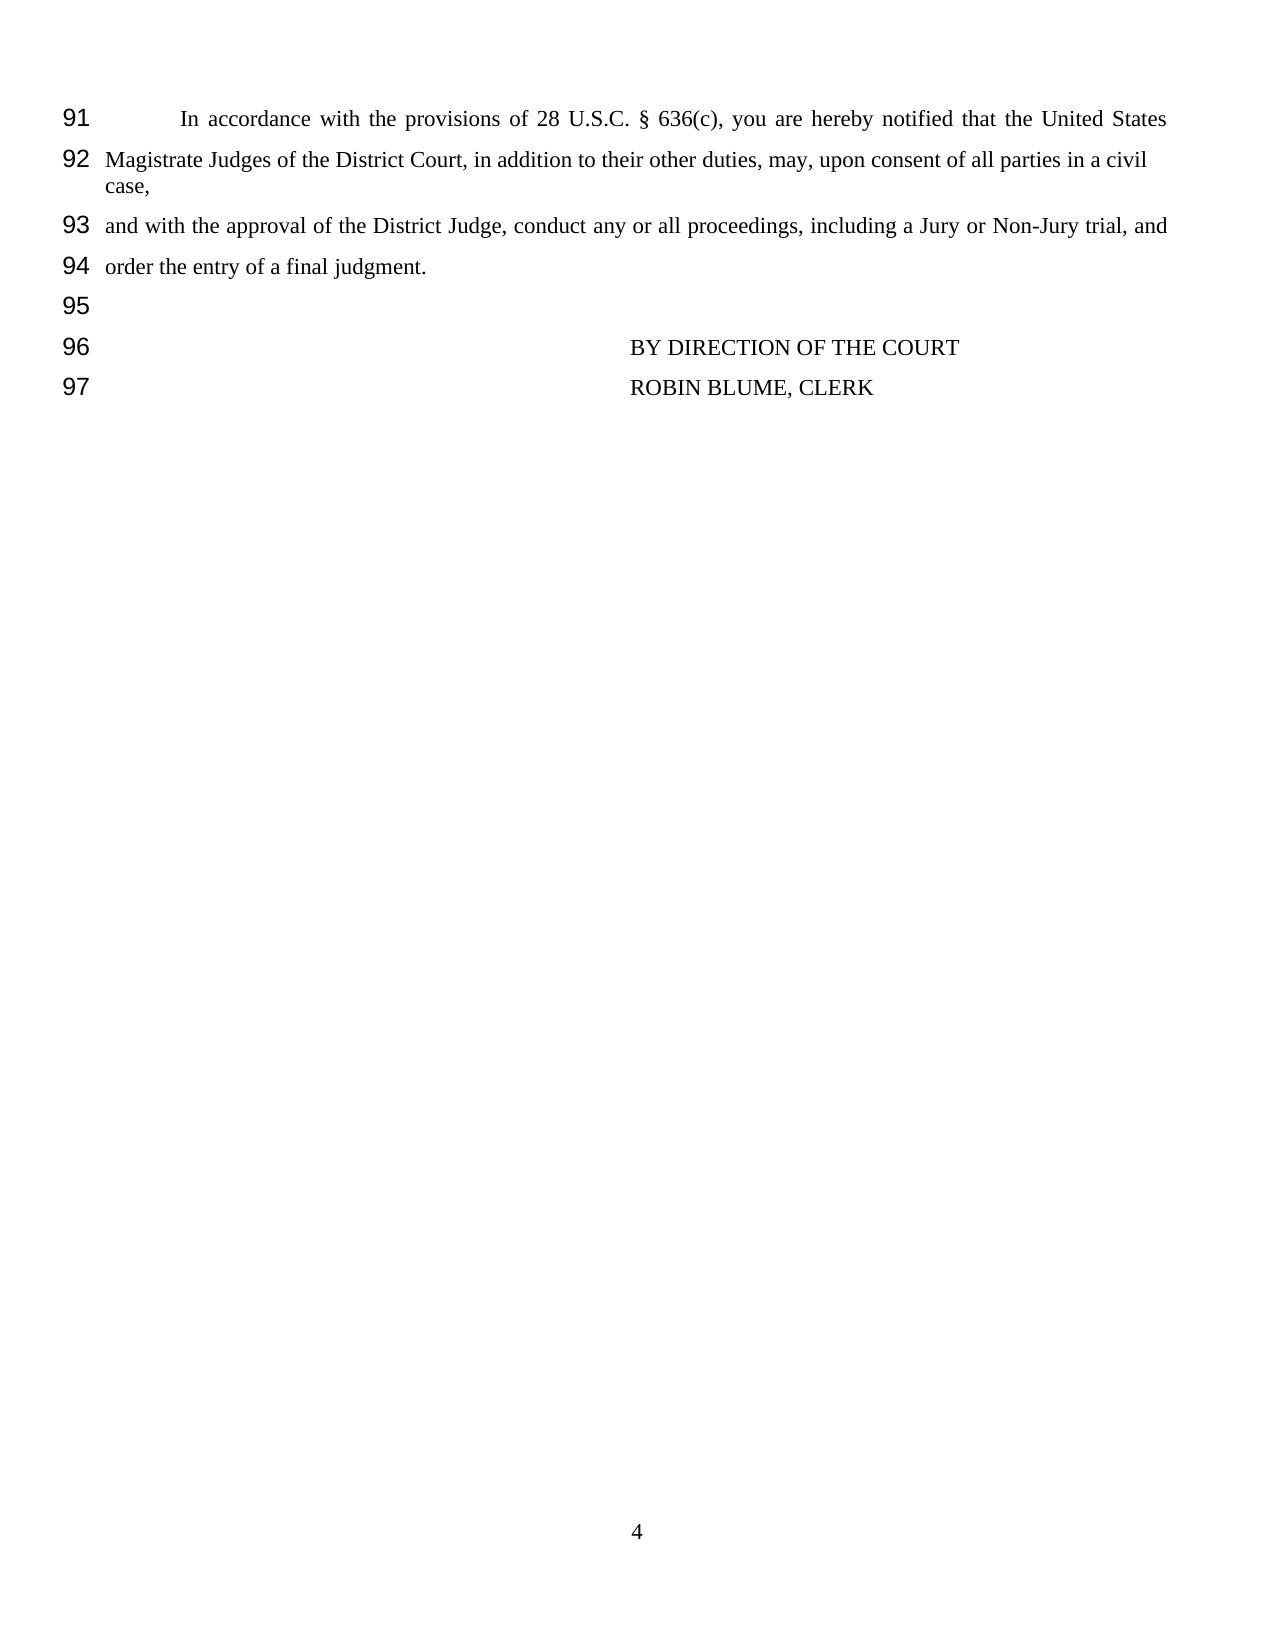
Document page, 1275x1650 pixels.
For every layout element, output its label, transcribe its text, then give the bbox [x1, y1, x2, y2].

list order the entry of a final judgment. [62, 251, 1185, 279]
subtitle 95 [62, 291, 1185, 320]
list BY DIRECTION OF THE COURT [62, 332, 1185, 361]
list In accordance with the provisions of 28 U.S.C. § 636(c), you are hereby notified that the United States [62, 103, 1185, 132]
list Magistrate Judges of the District Court, in addition to their other duties, may, upon consent of all parties in a civil case, [62, 143, 1185, 199]
list ROBIN BLUME, CLERK [62, 372, 1185, 401]
list and with the approval of the District Judge, conduct any or all proceedings, including a Jury or Non-Jury trial, and [62, 210, 1185, 239]
